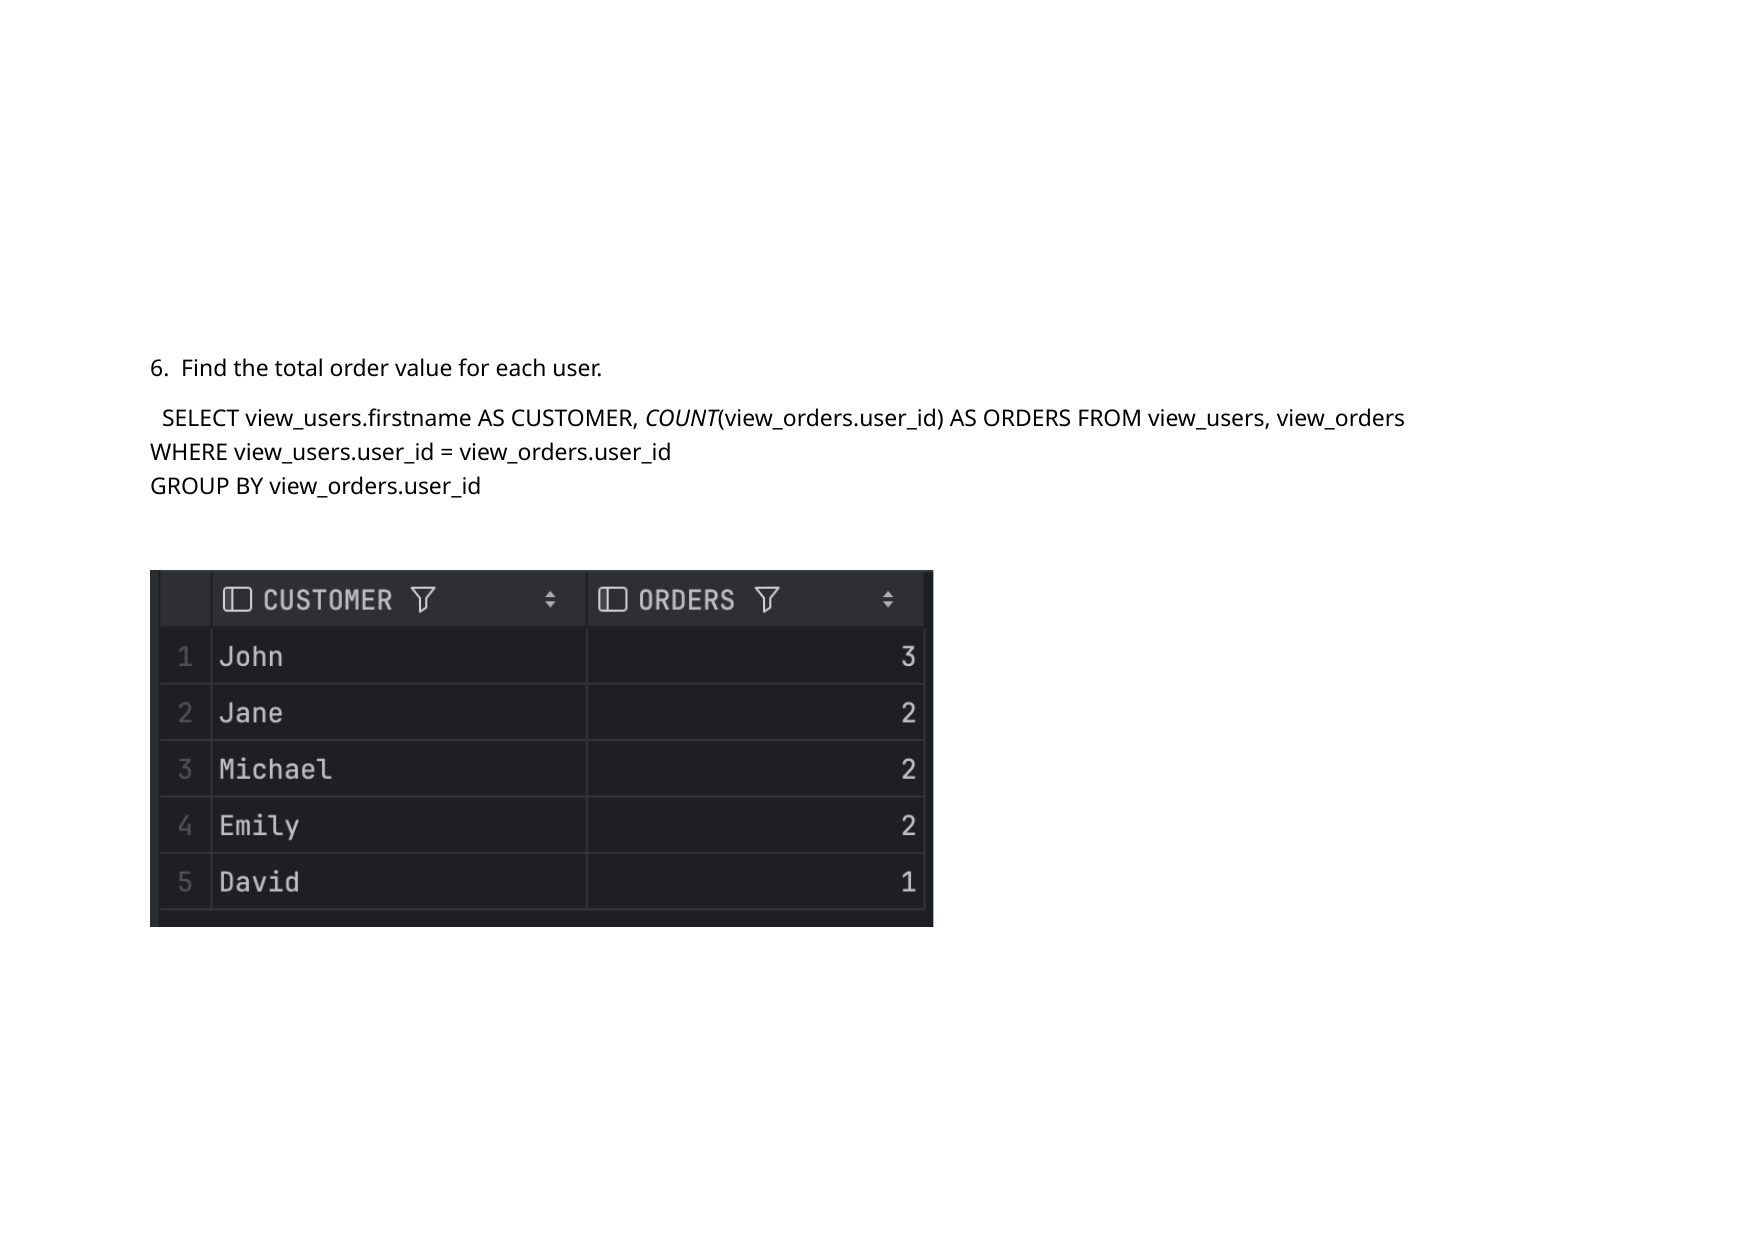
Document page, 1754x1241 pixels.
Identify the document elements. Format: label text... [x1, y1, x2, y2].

picture [150, 570, 934, 927]
text 6. Find the total order value for each user. [150, 352, 1604, 383]
text SELECT view_users.firstname AS CUSTOMER, COUNT(view_orders.user_id) AS ORDERS FROM view_users, view_orders WHERE view_users.user_id = view_orders.user_id GROUP BY view_orders.user_id [150, 402, 1604, 501]
